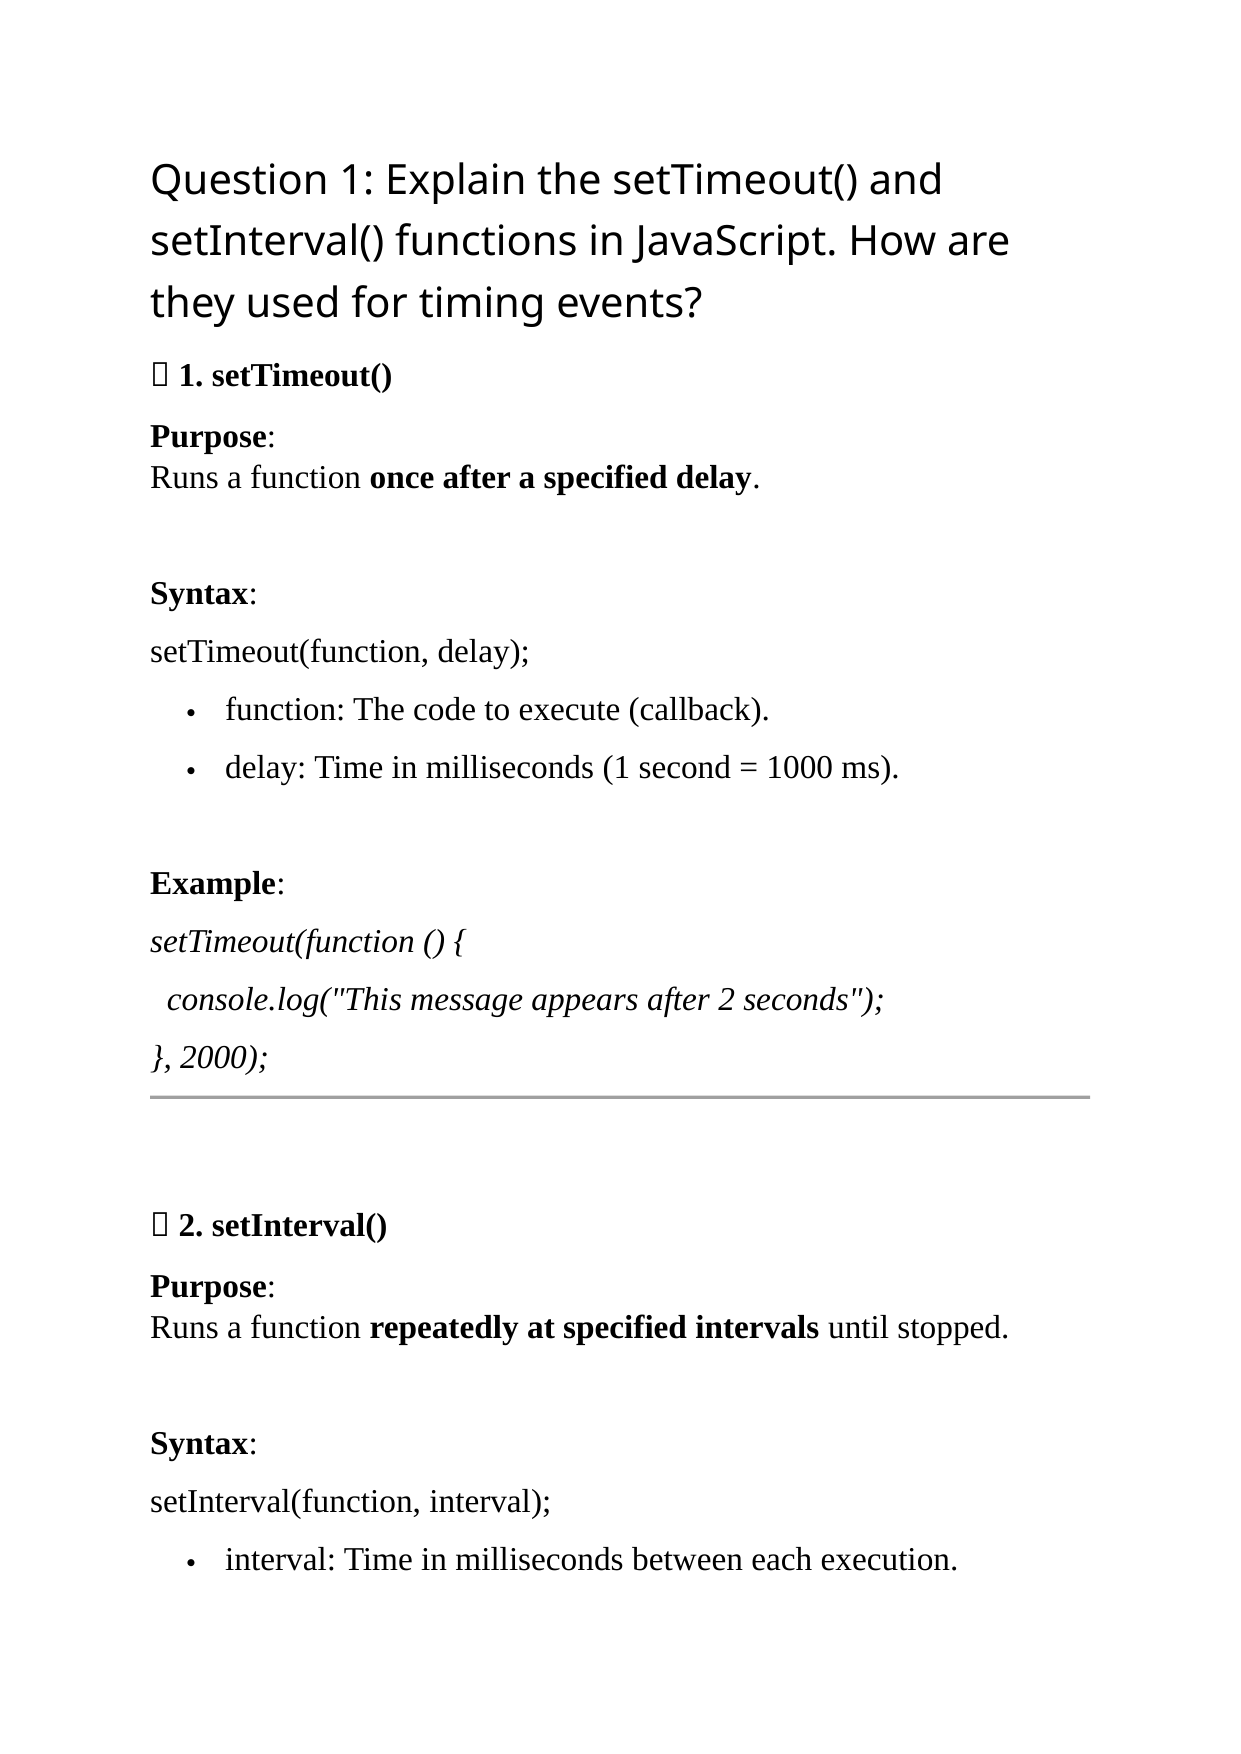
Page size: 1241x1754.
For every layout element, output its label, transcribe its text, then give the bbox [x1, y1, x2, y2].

text Question 1: Explain the setTimeout() and setInterval() functions in JavaScript. How are they used for timing events? [150, 150, 1090, 329]
text Purpose: Runs a function once after a specified delay. [150, 416, 1090, 496]
text console.log("This message appears after 2 seconds"); [150, 979, 1090, 1018]
text Example: [150, 863, 1090, 902]
text setTimeout(function () { [150, 922, 1090, 960]
text 🔹 2. setInterval() [150, 1201, 1090, 1246]
text setTimeout(function, delay); [150, 631, 1090, 670]
list delay: Time in milliseconds (1 second = 1000 ms). [187, 747, 1090, 786]
text setInterval(function, interval); [150, 1482, 1090, 1520]
text Purpose: Runs a function repeatedly at specified intervals until stopped. [150, 1266, 1090, 1346]
text }, 2000); [150, 1038, 1090, 1076]
text Syntax: [150, 573, 1090, 612]
text Syntax: [150, 1423, 1090, 1462]
list interval: Time in milliseconds between each execution. [187, 1539, 1090, 1578]
text 🔹 1. setTimeout() [150, 350, 1090, 396]
list function: The code to execute (callback). [187, 689, 1090, 728]
